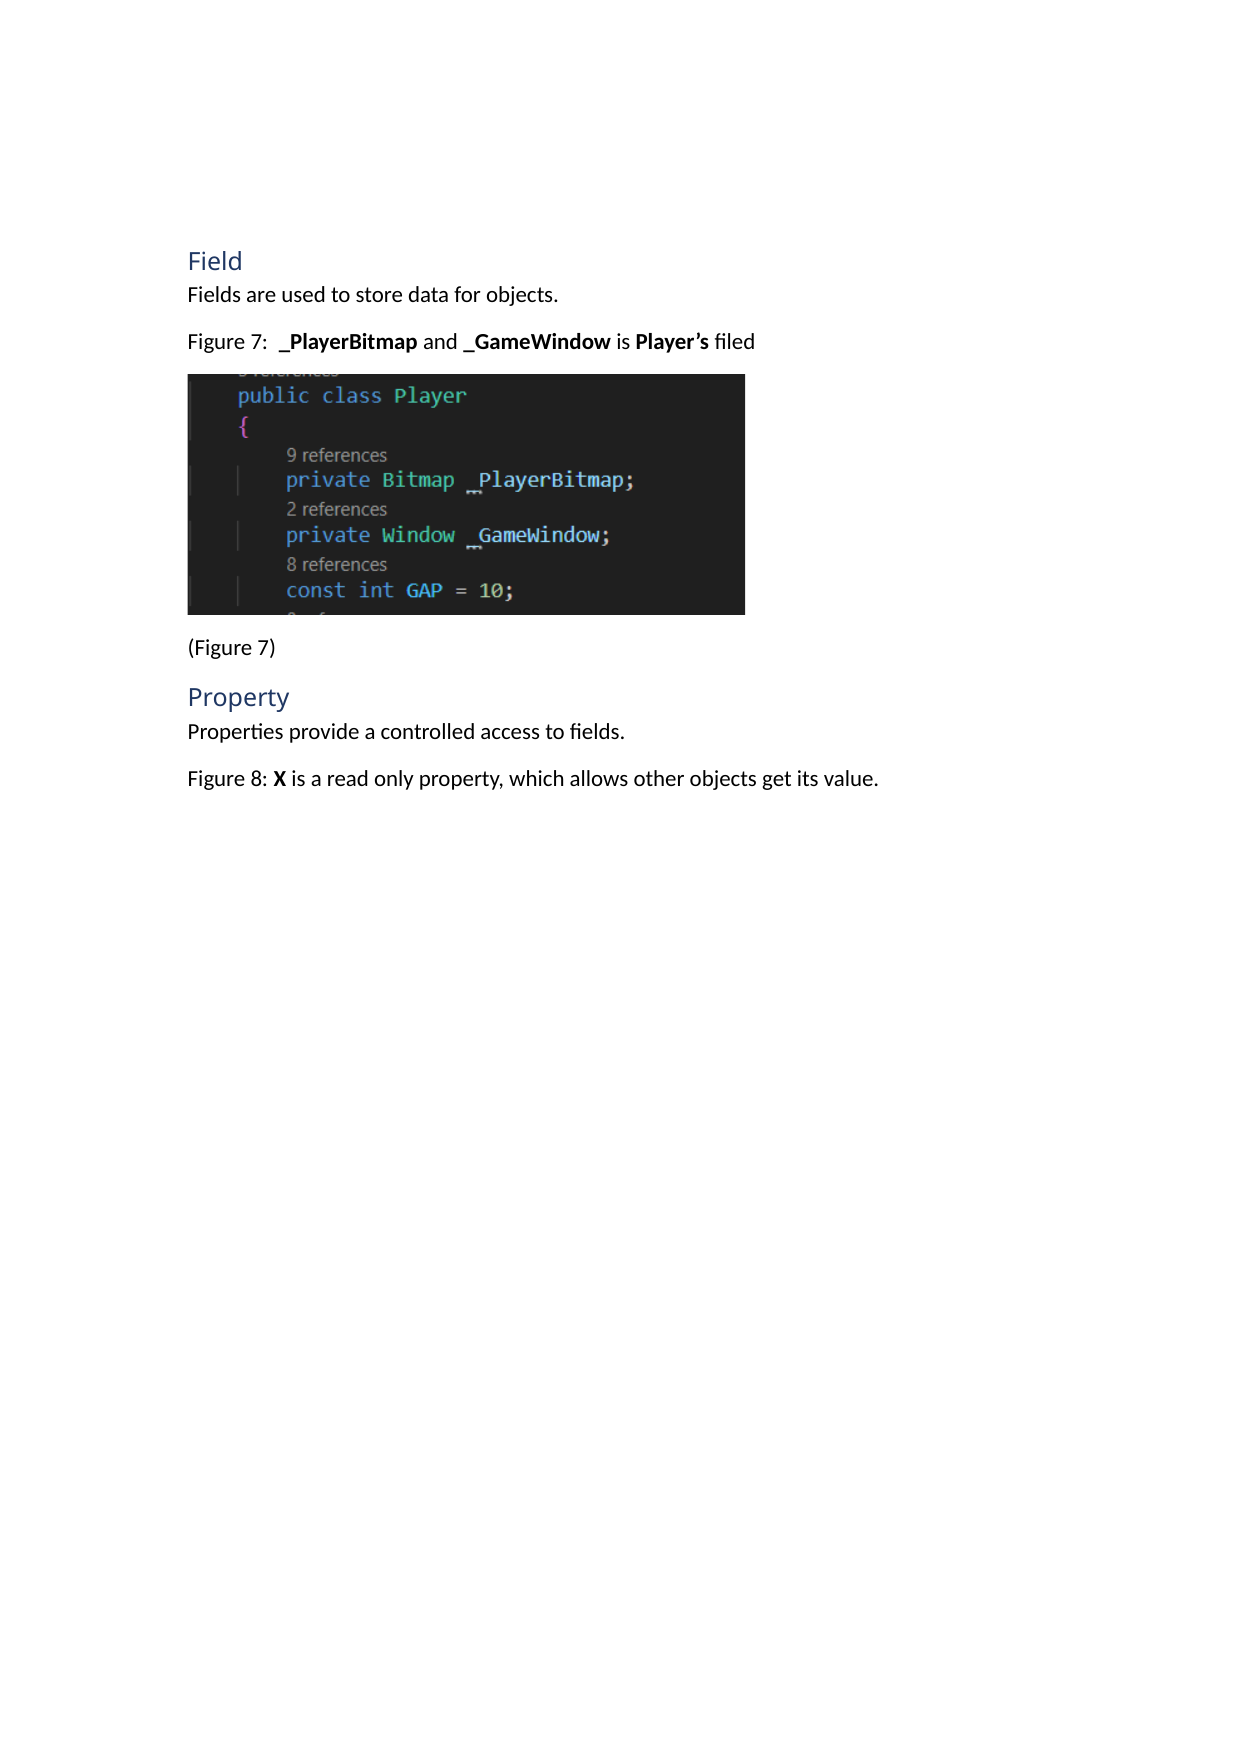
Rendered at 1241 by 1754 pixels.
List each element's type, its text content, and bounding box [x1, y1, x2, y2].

picture [187, 374, 746, 615]
text Fields are used to store data for objects. [187, 281, 1053, 308]
text Figure 8: X is a read only property, which allows other objects get its value. [187, 764, 1053, 792]
text Figure 7: _PlayerBitmap and _GameWindow is Player’s filed [187, 327, 1053, 355]
subtitle Property [187, 680, 1053, 714]
subtitle Field [187, 244, 1053, 278]
text (Figure 7) [187, 633, 1053, 661]
text Properties provide a controlled access to fields. [187, 717, 1053, 745]
